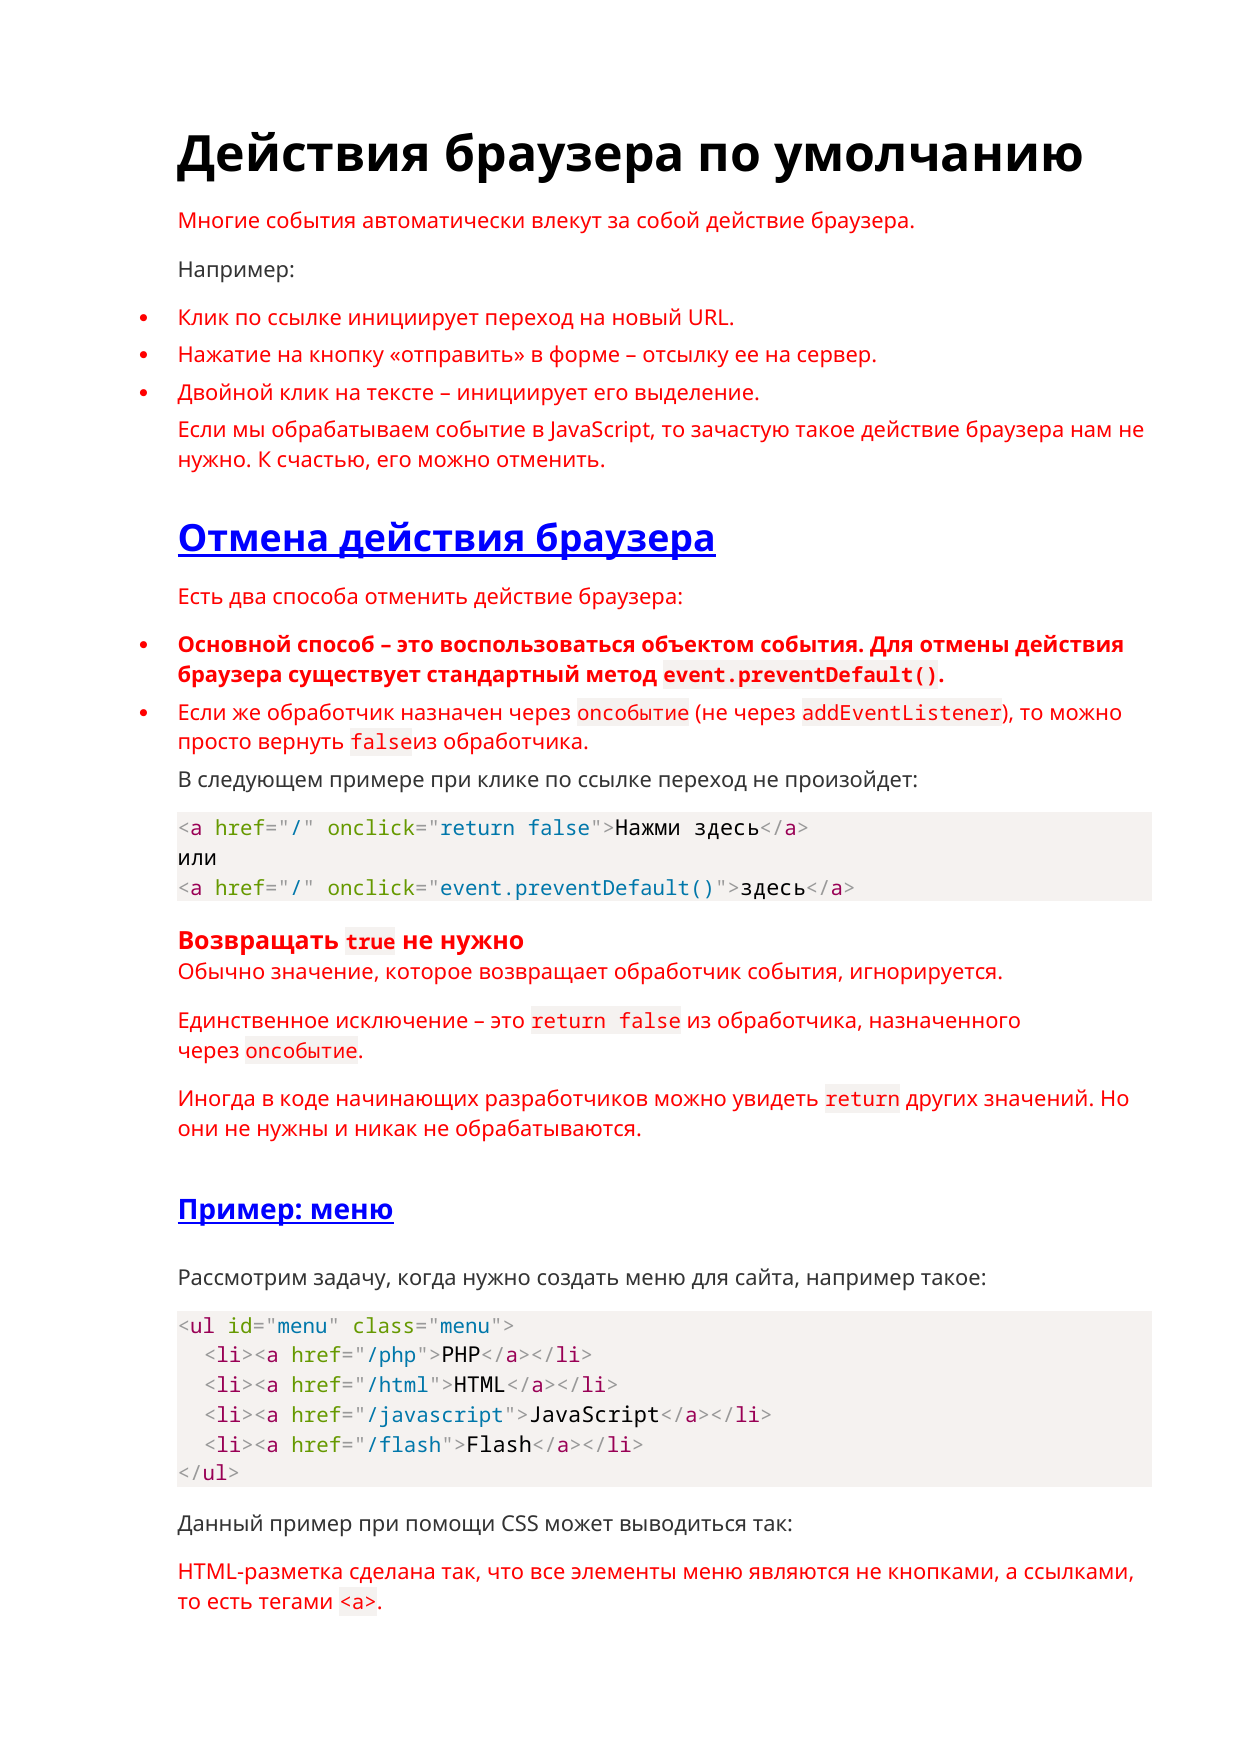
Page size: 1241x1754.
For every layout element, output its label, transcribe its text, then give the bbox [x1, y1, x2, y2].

text </ul> [177, 1458, 1152, 1487]
text Рассмотрим задачу, когда нужно создать меню для сайта, например такое: [177, 1262, 1152, 1292]
text Многие события автоматически влекут за собой действие браузера. [177, 205, 1152, 235]
text Данный пример при помощи CSS может выводиться так: [177, 1508, 1152, 1538]
text Обычно значение, которое возвращает обработчик события, игнорируется. [177, 956, 1152, 986]
text <a href="/" onclick="return false">Нажми здесь</a> [177, 812, 1152, 842]
text <li><a href="/php">PHP</a></li> [177, 1339, 1152, 1369]
list Основной способ – это воспользоваться объектом события. Для отмены действия браузера существует стандартный метод event.preventDefault(). [140, 629, 1152, 689]
text <a href="/" onclick="event.preventDefault()">здесь</a> [177, 872, 1152, 901]
text Пример: меню [177, 1190, 1152, 1228]
list Двойной клик на тексте – инициирует его выделение. [140, 377, 1152, 406]
list Клик по ссылке инициирует переход на новый URL. [140, 302, 1152, 332]
text Действия браузера по умолчанию [177, 118, 1152, 186]
text или [177, 842, 1152, 872]
list Если же обработчик назначен через onсобытие (не через addEventListener), то можно просто вернуть falseиз обработчика. [140, 696, 1152, 756]
text Возвращать true не нужно [177, 922, 1152, 956]
text Иногда в коде начинающих разработчиков можно увидеть return других значений. Но они не нужны и никак не обрабатываются. [177, 1083, 1152, 1143]
text HTML-разметка сделана так, что все элементы меню являются не кнопками, а ссылками, то есть тегами <a>. [177, 1556, 1152, 1616]
text <li><a href="/javascript">JavaScript</a></li> [177, 1399, 1152, 1429]
text Единственное исключение – это return false из обработчика, назначенного через onсобытие. [177, 1005, 1152, 1064]
text Если мы обрабатываем событие в JavaScript, то зачастую такое действие браузера нам не нужно. К счастью, его можно отменить. [177, 414, 1152, 473]
text <li><a href="/flash">Flash</a></li> [177, 1429, 1152, 1458]
text Есть два способа отменить действие браузера: [177, 581, 1152, 611]
text <ul id="menu" class="menu"> [177, 1311, 1152, 1339]
text В следующем примере при клике по ссылке переход не произойдет: [177, 763, 1152, 793]
text <li><a href="/html">HTML</a></li> [177, 1369, 1152, 1399]
text Отмена действия браузера [177, 511, 1152, 562]
text Например: [177, 253, 1152, 283]
list Нажатие на кнопку «отправить» в форме – отсылку ее на сервер. [140, 339, 1152, 369]
